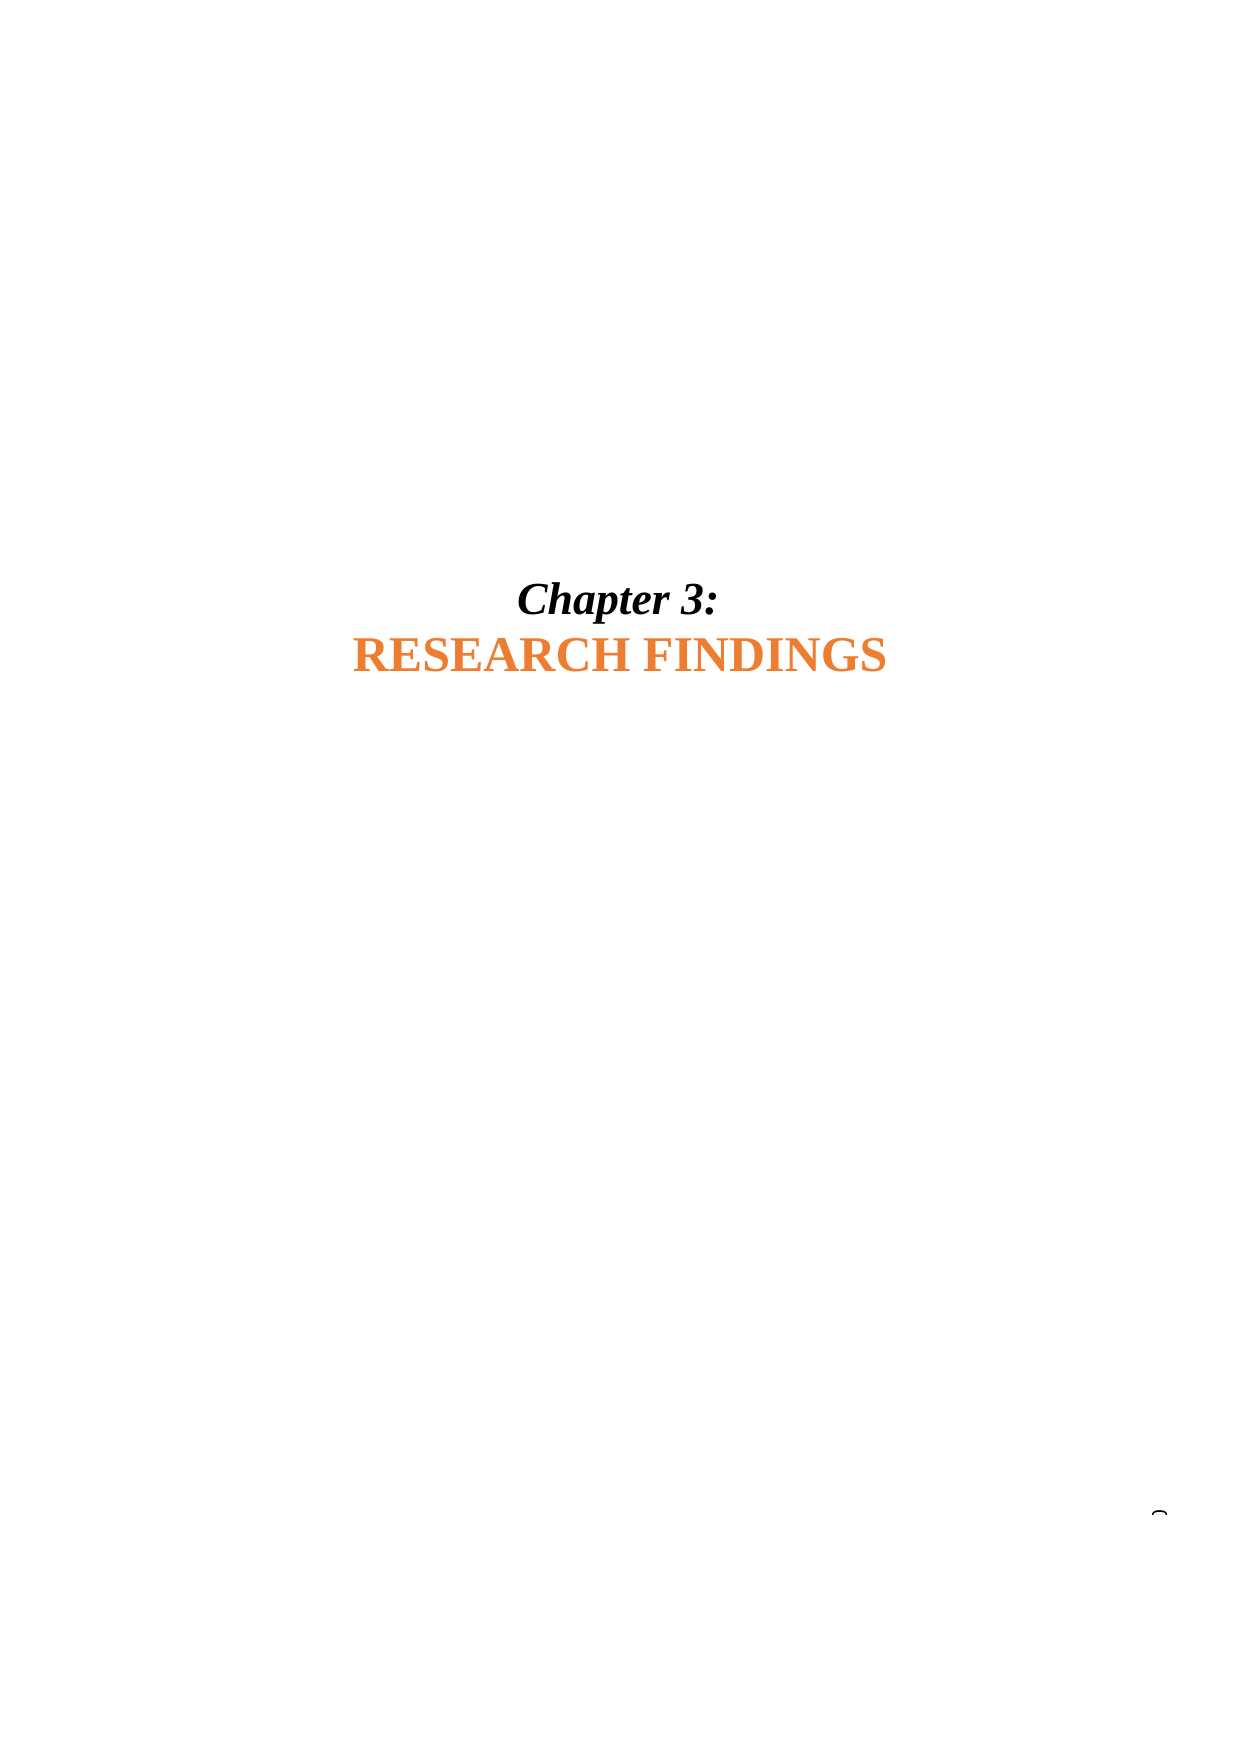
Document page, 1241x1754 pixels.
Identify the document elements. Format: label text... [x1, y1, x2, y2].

text RESEARCH FINDINGS [150, 624, 1090, 682]
text Chapter 3: [150, 572, 1090, 624]
